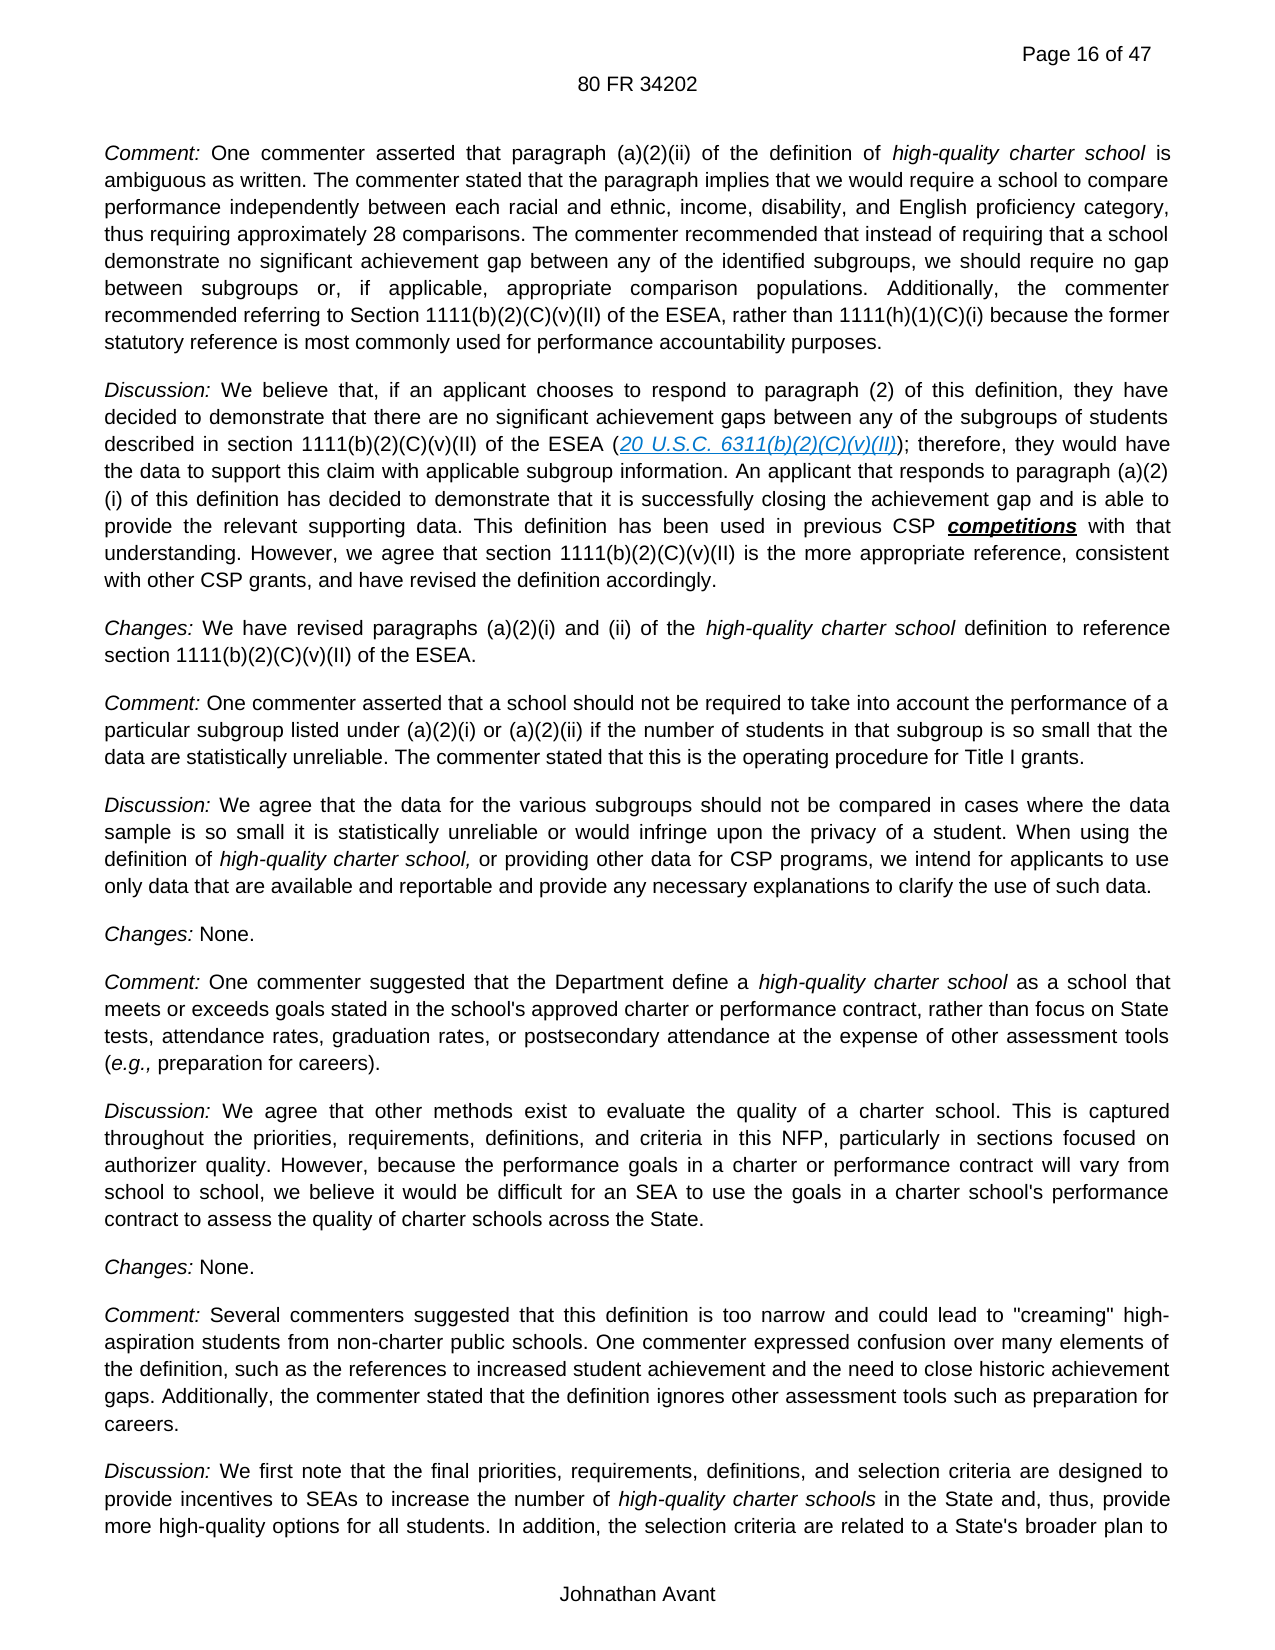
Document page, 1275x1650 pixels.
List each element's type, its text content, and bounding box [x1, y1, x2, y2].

text Changes: None. [104, 919, 1171, 946]
text Comment: One commenter asserted that paragraph (a)(2)(ii) of the definition of high-quality charter school is ambiguous as written. The commenter stated that the paragraph implies that we would require a school to compare performance independently between each racial and ethnic, income, disability, and English proficiency category, thus requiring approximately 28 comparisons. The commenter recommended that instead of requiring that a school demonstrate no significant achievement gap between any of the identified subgroups, we should require no gap between subgroups or, if applicable, appropriate comparison populations. Additionally, the commenter recommended referring to Section 1111(b)(2)(C)(v)(II) of the ESEA, rather than 1111(h)(1)(C)(i) because the former statutory reference is most commonly used for performance accountability purposes. [104, 137, 1171, 354]
text Discussion: We agree that other methods exist to evaluate the quality of a charter school. This is captured throughout the priorities, requirements, definitions, and criteria in this NFP, particularly in sections focused on authorizer quality. However, because the performance goals in a charter or performance contract will vary from school to school, we believe it would be difficult for an SEA to use the goals in a charter school's performance contract to assess the quality of charter schools across the State. [104, 1096, 1171, 1231]
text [104, 1456, 1171, 1537]
text Changes: We have revised paragraphs (a)(2)(i) and (ii) of the high-quality charter school definition to reference section 1111(b)(2)(C)(v)(II) of the ESEA. [104, 612, 1171, 667]
text Discussion: We believe that, if an applicant chooses to respond to paragraph (2) of this definition, they have decided to demonstrate that there are no significant achievement gaps between any of the subgroups of students described in section 1111(b)(2)(C)(v)(II) of the ESEA (20 U.S.C. 6311(b)(2)(C)(v)(II)); therefore, they would have the data to support this claim with applicable subgroup information. An applicant that responds to paragraph (a)(2)(i) of this definition has decided to demonstrate that it is successfully closing the achievement gap and is able to provide the relevant supporting data. This definition has been used in previous CSP competitions with that understanding. However, we agree that section 1111(b)(2)(C)(v)(II) is the more appropriate reference, consistent with other CSP grants, and have revised the definition accordingly. [104, 375, 1171, 592]
text Comment: Several commenters suggested that this definition is too narrow and could lead to "creaming" high-aspiration students from non-charter public schools. One commenter expressed confusion over many elements of the definition, such as the references to increased student achievement and the need to close historic achievement gaps. Additionally, the commenter stated that the definition ignores other assessment tools such as preparation for careers. [104, 1300, 1171, 1435]
text Changes: None. [104, 1252, 1171, 1279]
text Comment: One commenter suggested that the Department define a high-quality charter school as a school that meets or exceeds goals stated in the school's approved charter or performance contract, rather than focus on State tests, attendance rates, graduation rates, or postsecondary attendance at the expense of other assessment tools (e.g., preparation for careers). [104, 967, 1171, 1075]
text Discussion: We agree that the data for the various subgroups should not be compared in cases where the data sample is so small it is statistically unreliable or would infringe upon the privacy of a student. When using the definition of high-quality charter school, or providing other data for CSP programs, we intend for applicants to use only data that are available and reportable and provide any necessary explanations to clarify the use of such data. [104, 789, 1171, 898]
text Comment: One commenter asserted that a school should not be required to take into account the performance of a particular subgroup listed under (a)(2)(i) or (a)(2)(ii) if the number of students in that subgroup is so small that the data are statistically unreliable. The commenter stated that this is the operating procedure for Title I grants. [104, 687, 1171, 769]
